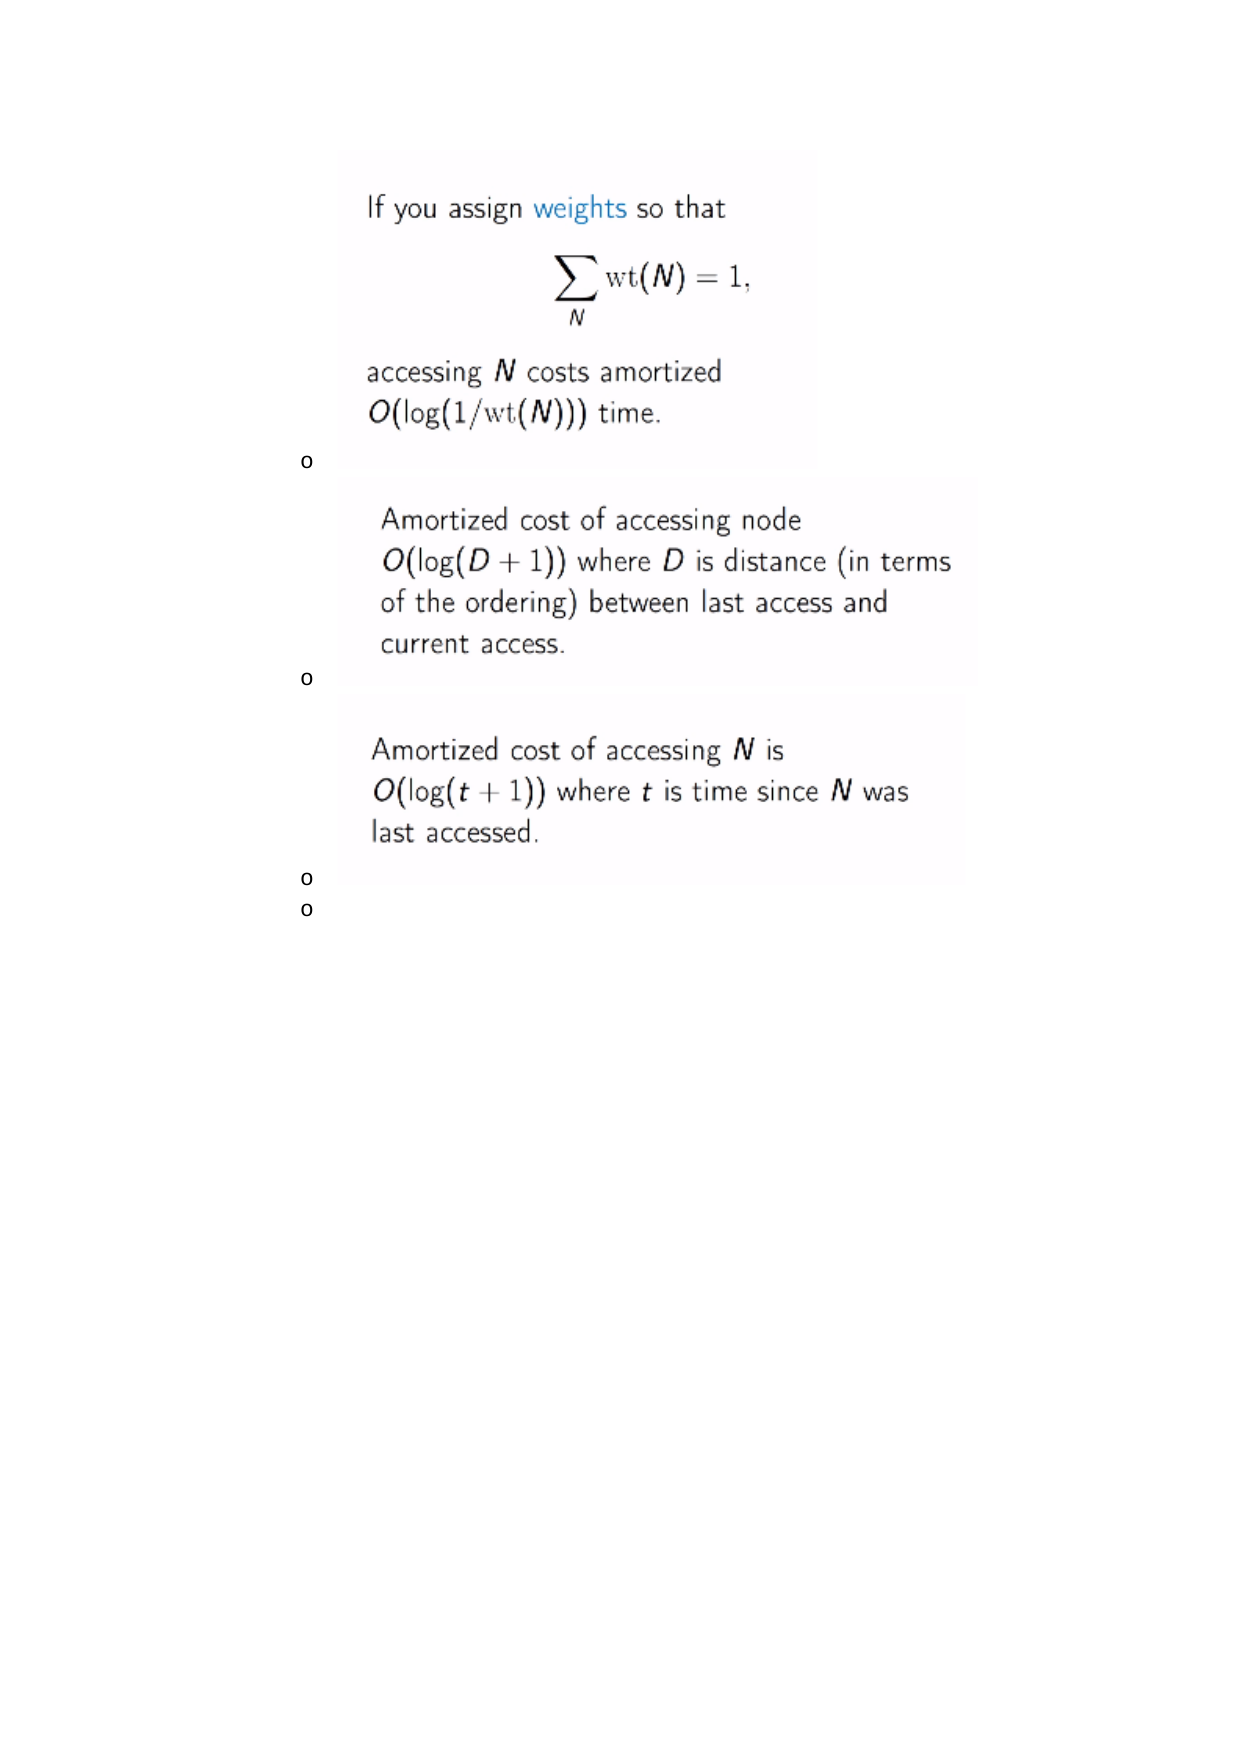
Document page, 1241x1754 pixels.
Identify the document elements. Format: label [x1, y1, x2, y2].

picture [337, 150, 818, 469]
picture [337, 477, 979, 686]
picture [337, 694, 966, 885]
